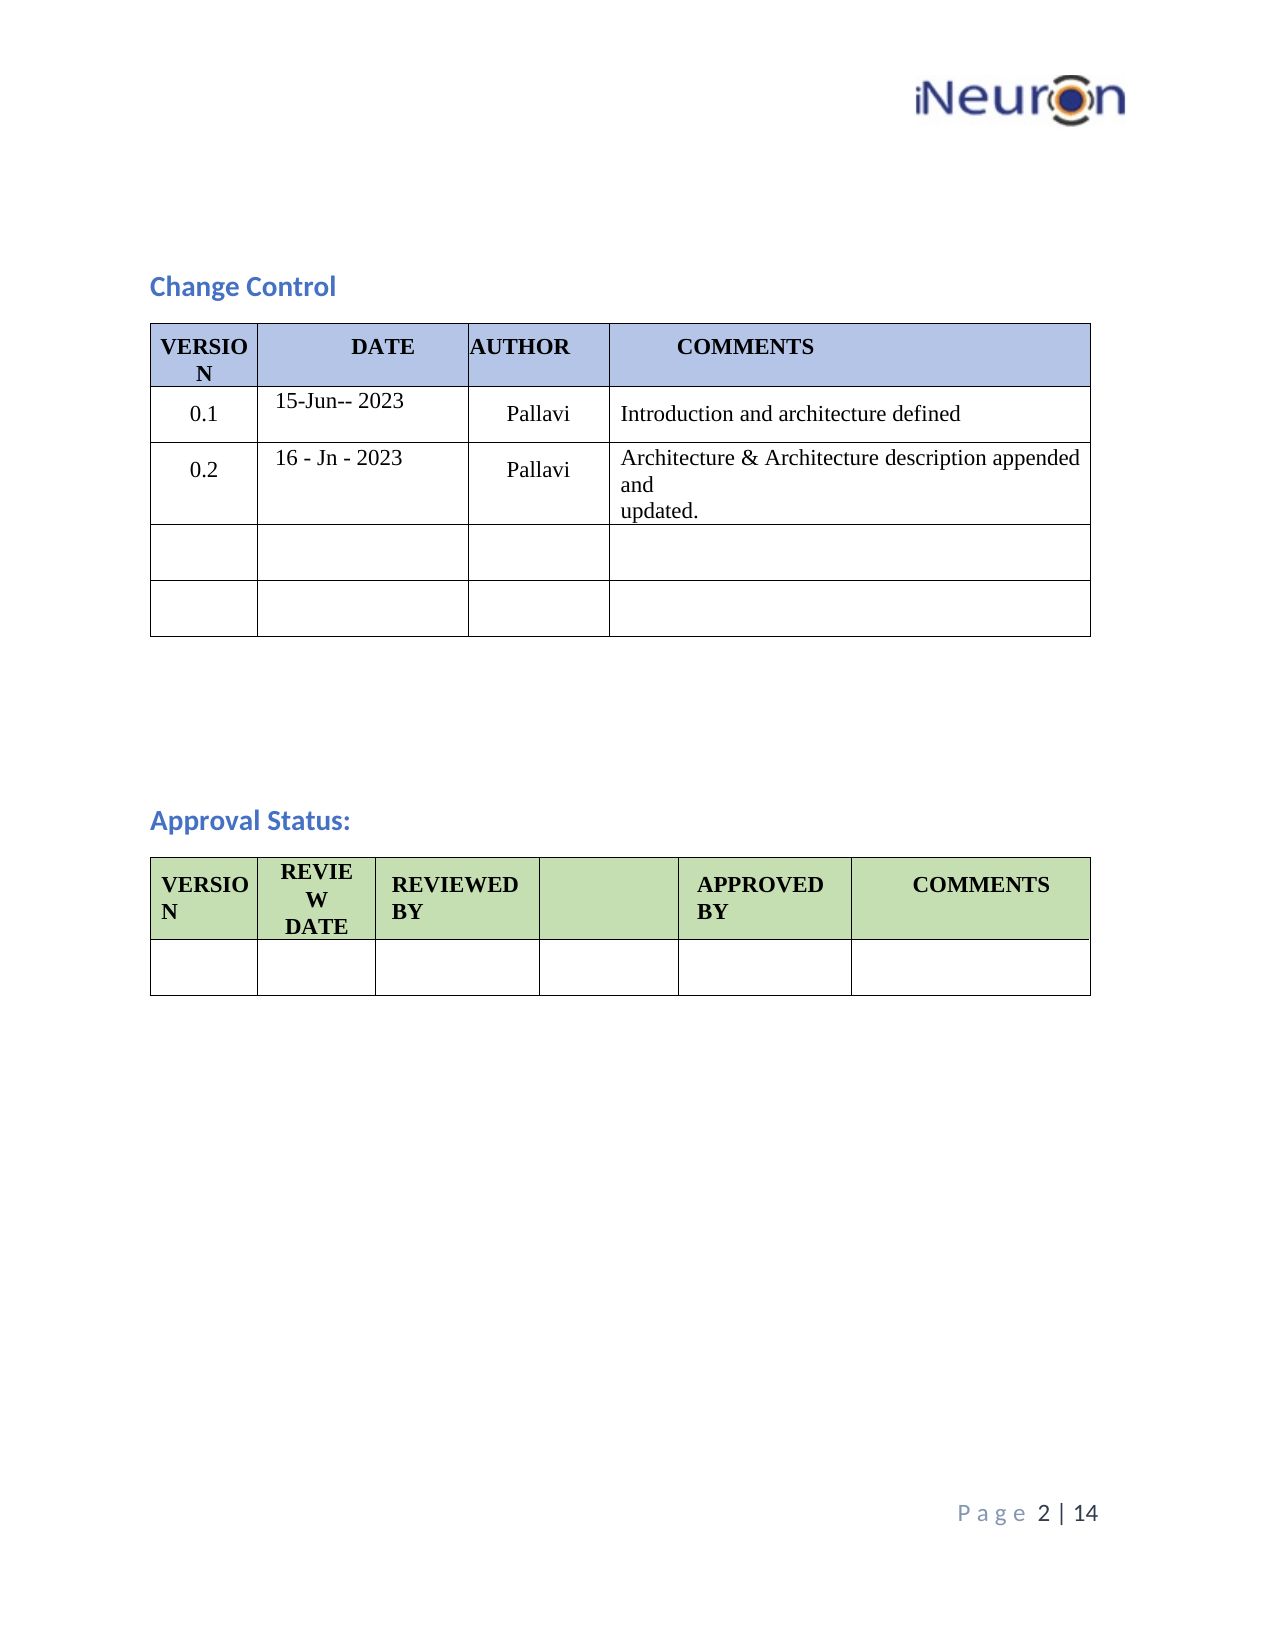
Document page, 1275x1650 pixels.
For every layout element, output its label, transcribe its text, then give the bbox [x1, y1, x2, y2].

table_cell Pallavi [469, 443, 609, 524]
table_header AUTHOR [469, 324, 609, 386]
table_header [540, 858, 678, 939]
table_header VERSION [151, 858, 257, 939]
table_cell [151, 581, 257, 636]
table_cell 15-Jun-- 2023 [258, 387, 468, 442]
table_cell [376, 940, 539, 995]
table_cell [679, 940, 851, 995]
table_header APPROVED BY [679, 858, 851, 939]
table_cell Pallavi [469, 387, 609, 442]
table_cell [610, 525, 1090, 580]
table_cell Architecture & Architecture description appended and updated. [610, 443, 1090, 524]
table_cell [852, 939, 1090, 995]
picture [915, 75, 1125, 130]
table_cell [151, 940, 257, 995]
table_cell [258, 940, 375, 995]
table_cell 0.1 [151, 387, 257, 442]
table_header COMMENTS [610, 324, 1090, 386]
table_header REVIEW DATE [258, 858, 375, 939]
table_cell 16 - Jn - 2023 [258, 443, 468, 524]
text Change Control [150, 268, 1125, 303]
table_cell [258, 581, 468, 636]
table_cell [258, 525, 468, 580]
table_header REVIEWED BY [376, 858, 539, 939]
table_header VERSION [151, 324, 257, 386]
table_cell 0.2 [151, 443, 257, 524]
table_header DATE [258, 324, 468, 386]
table_cell Introduction and architecture defined [610, 387, 1090, 442]
text Approval Status: [150, 802, 1125, 837]
table_cell [469, 525, 609, 580]
table_cell [540, 940, 678, 995]
table_header COMMENTS [852, 858, 1090, 939]
table_cell [469, 581, 609, 636]
table_cell [151, 525, 257, 580]
table_cell [610, 581, 1090, 636]
